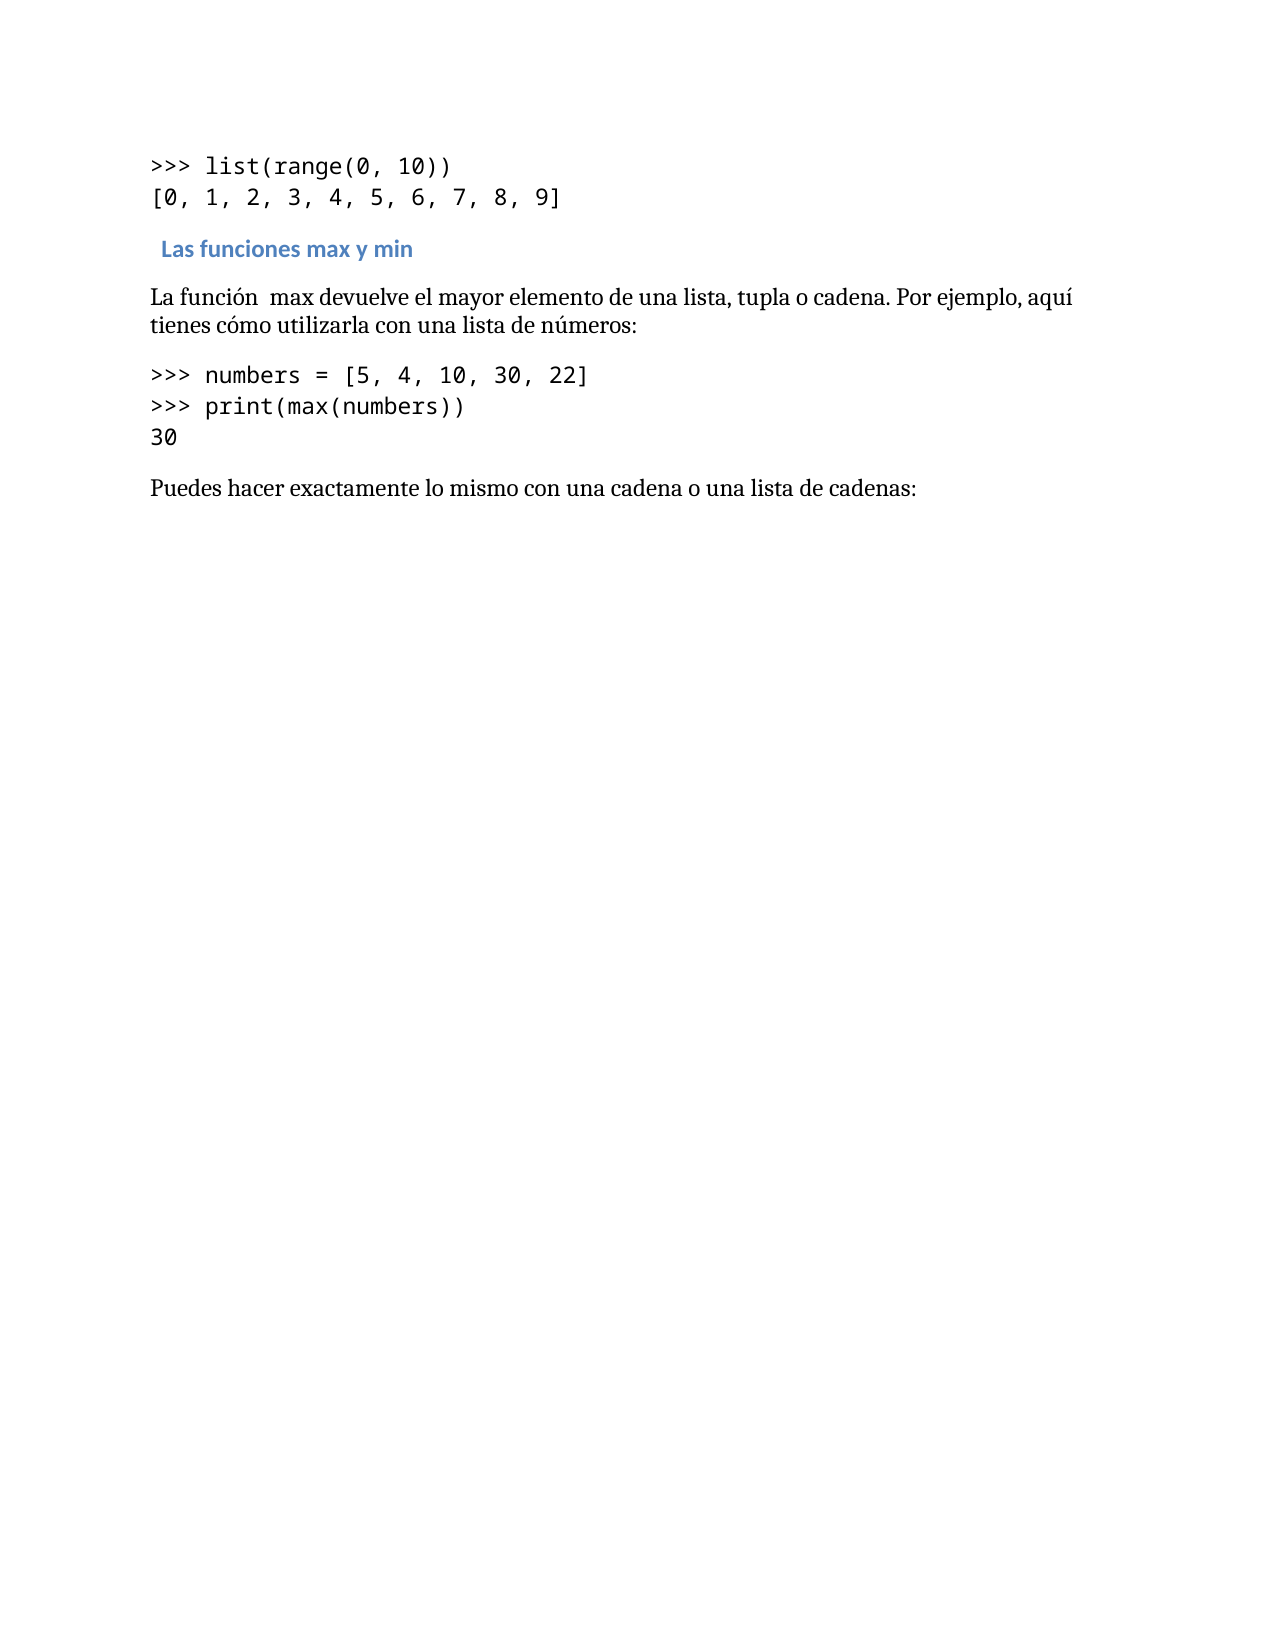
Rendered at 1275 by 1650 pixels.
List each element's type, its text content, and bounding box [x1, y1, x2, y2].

text >>> numbers = [5, 4, 10, 30, 22] >>> print(max(numbers)) 30 [150, 359, 1125, 453]
subtitle Las funciones max y min [150, 233, 1125, 264]
text >>> list(range(0, 10)) [0, 1, 2, 3, 4, 5, 6, 7, 8, 9] [150, 150, 1125, 212]
text La función max devuelve el mayor elemento de una lista, tupla o cadena. Por ejemplo, aquí tienes cómo utilizarla con una lista de números: [150, 283, 1125, 340]
text Puedes hacer exactamente lo mismo con una cadena o una lista de cadenas: [150, 473, 1125, 502]
